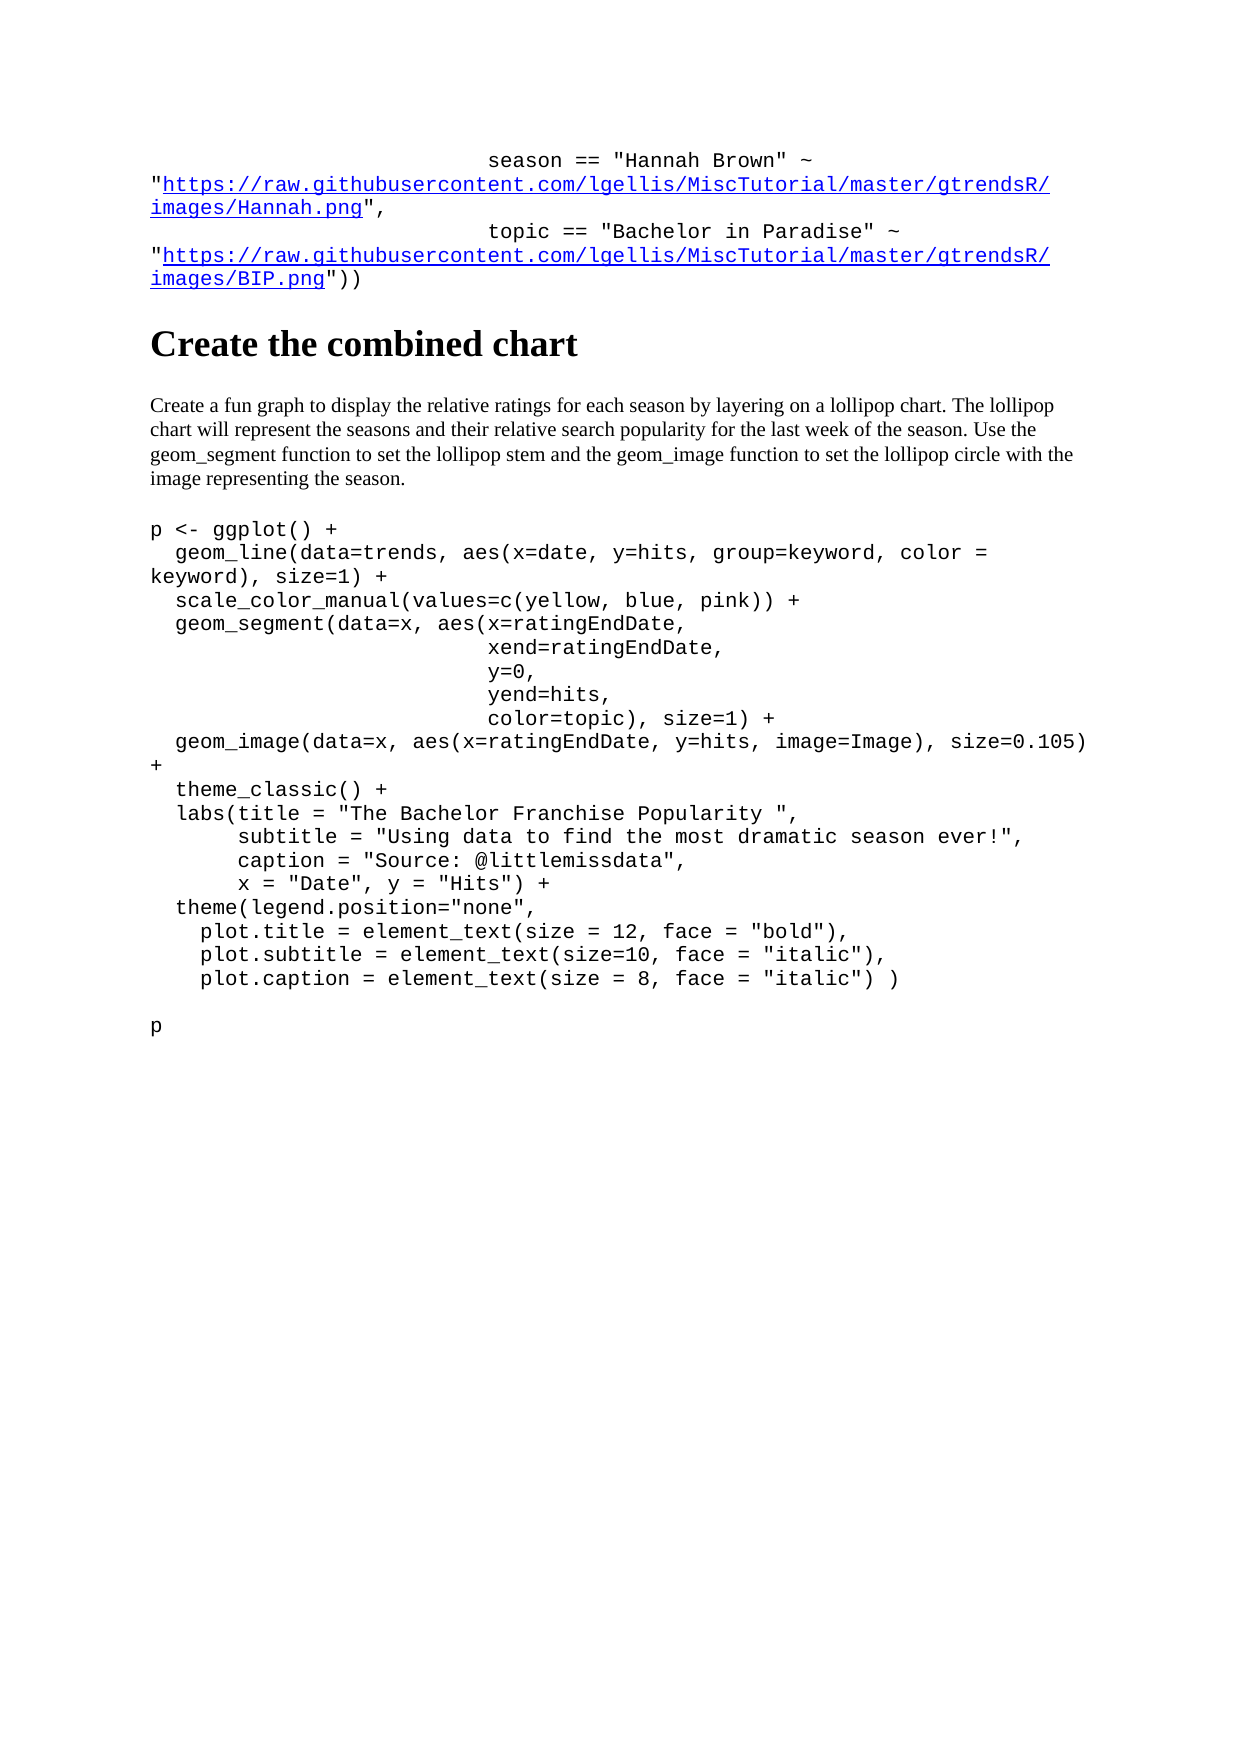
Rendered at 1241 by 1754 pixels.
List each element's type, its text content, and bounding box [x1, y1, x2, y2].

text plot.caption = element_text(size = 8, face = "italic") ) [150, 968, 1090, 992]
text theme_classic() + [150, 779, 1090, 802]
text geom_segment(data=x, aes(x=ratingEndDate, [150, 613, 1090, 637]
text Create a fun graph to display the relative ratings for each season by layering on a lollipop chart. The lollipop chart will represent the seasons and their relative search popularity for the last week of the season. Use the geom_segment function to set the lollipop stem and the geom_image function to set the lollipop circle with the image representing the season. [150, 393, 1090, 489]
text theme(legend.position="none", [150, 897, 1090, 921]
text caption = "Source: @littlemissdata", [150, 850, 1090, 873]
text color=topic), size=1) + [150, 708, 1090, 732]
text geom_image(data=x, aes(x=ratingEndDate, y=hits, image=Image), size=0.105) + [150, 732, 1090, 779]
text scale_color_manual(values=c(yellow, blue, pink)) + [150, 590, 1090, 613]
text yend=hits, [150, 684, 1090, 708]
text season == "Hannah Brown" ~ "https://raw.githubusercontent.com/lgellis/MiscTutorial/master/gtrendsR/images/Hannah.png", [150, 150, 1090, 221]
text Create the combined chart [150, 321, 1090, 364]
text geom_line(data=trends, aes(x=date, y=hits, group=keyword, color = keyword), size=1) + [150, 542, 1090, 590]
text plot.subtitle = element_text(size=10, face = "italic"), [150, 944, 1090, 968]
text x = "Date", y = "Hits") + [150, 873, 1090, 897]
text topic == "Bachelor in Paradise" ~ "https://raw.githubusercontent.com/lgellis/MiscTutorial/master/gtrendsR/images/BIP.png")) [150, 221, 1090, 292]
text p <- ggplot() + [150, 519, 1090, 542]
text xend=ratingEndDate, [150, 637, 1090, 661]
text plot.title = element_text(size = 12, face = "bold"), [150, 921, 1090, 944]
text subtitle = "Using data to find the most dramatic season ever!", [150, 826, 1090, 850]
text labs(title = "The Bachelor Franchise Popularity ", [150, 802, 1090, 826]
text p [150, 1015, 1090, 1039]
text y=0, [150, 661, 1090, 684]
